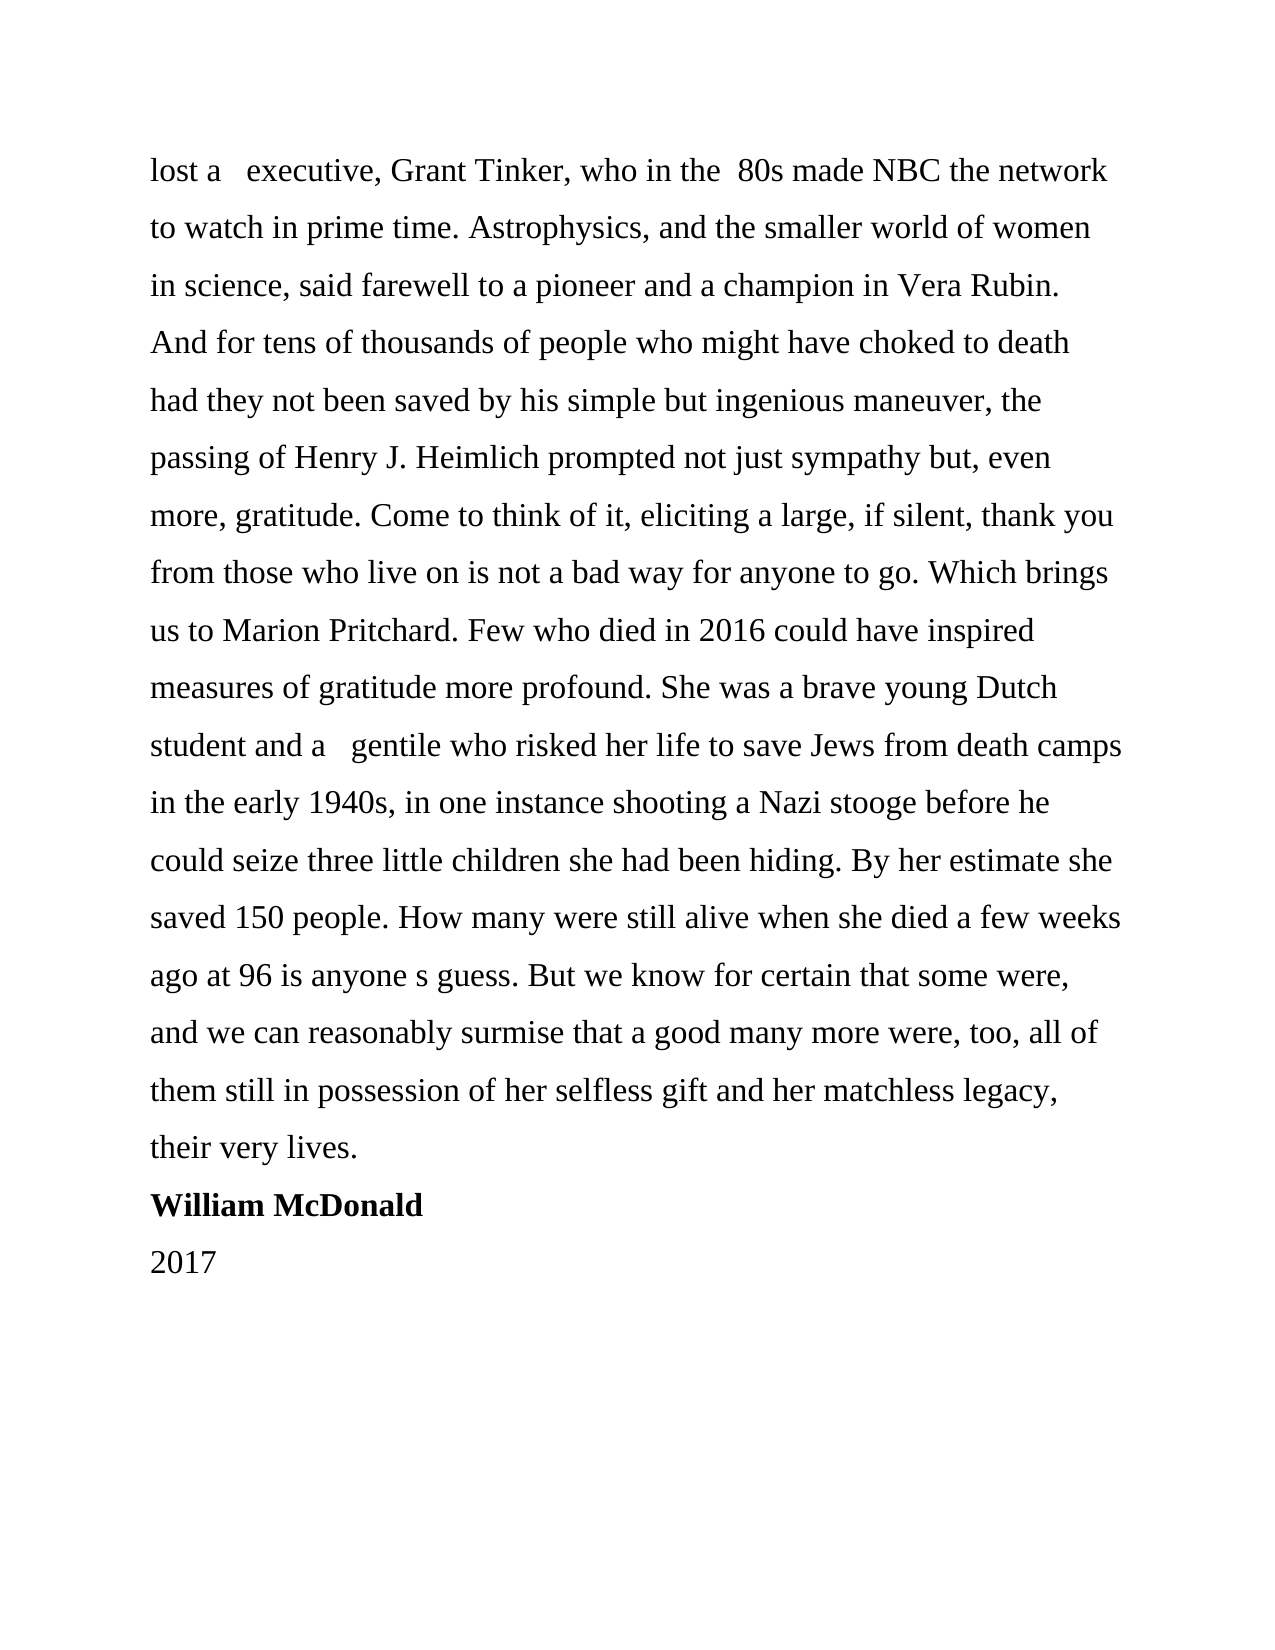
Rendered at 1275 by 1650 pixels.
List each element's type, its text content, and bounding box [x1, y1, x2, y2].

text William McDonald [150, 1185, 1125, 1223]
text 2017 [150, 1242, 1125, 1281]
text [150, 150, 1125, 1166]
